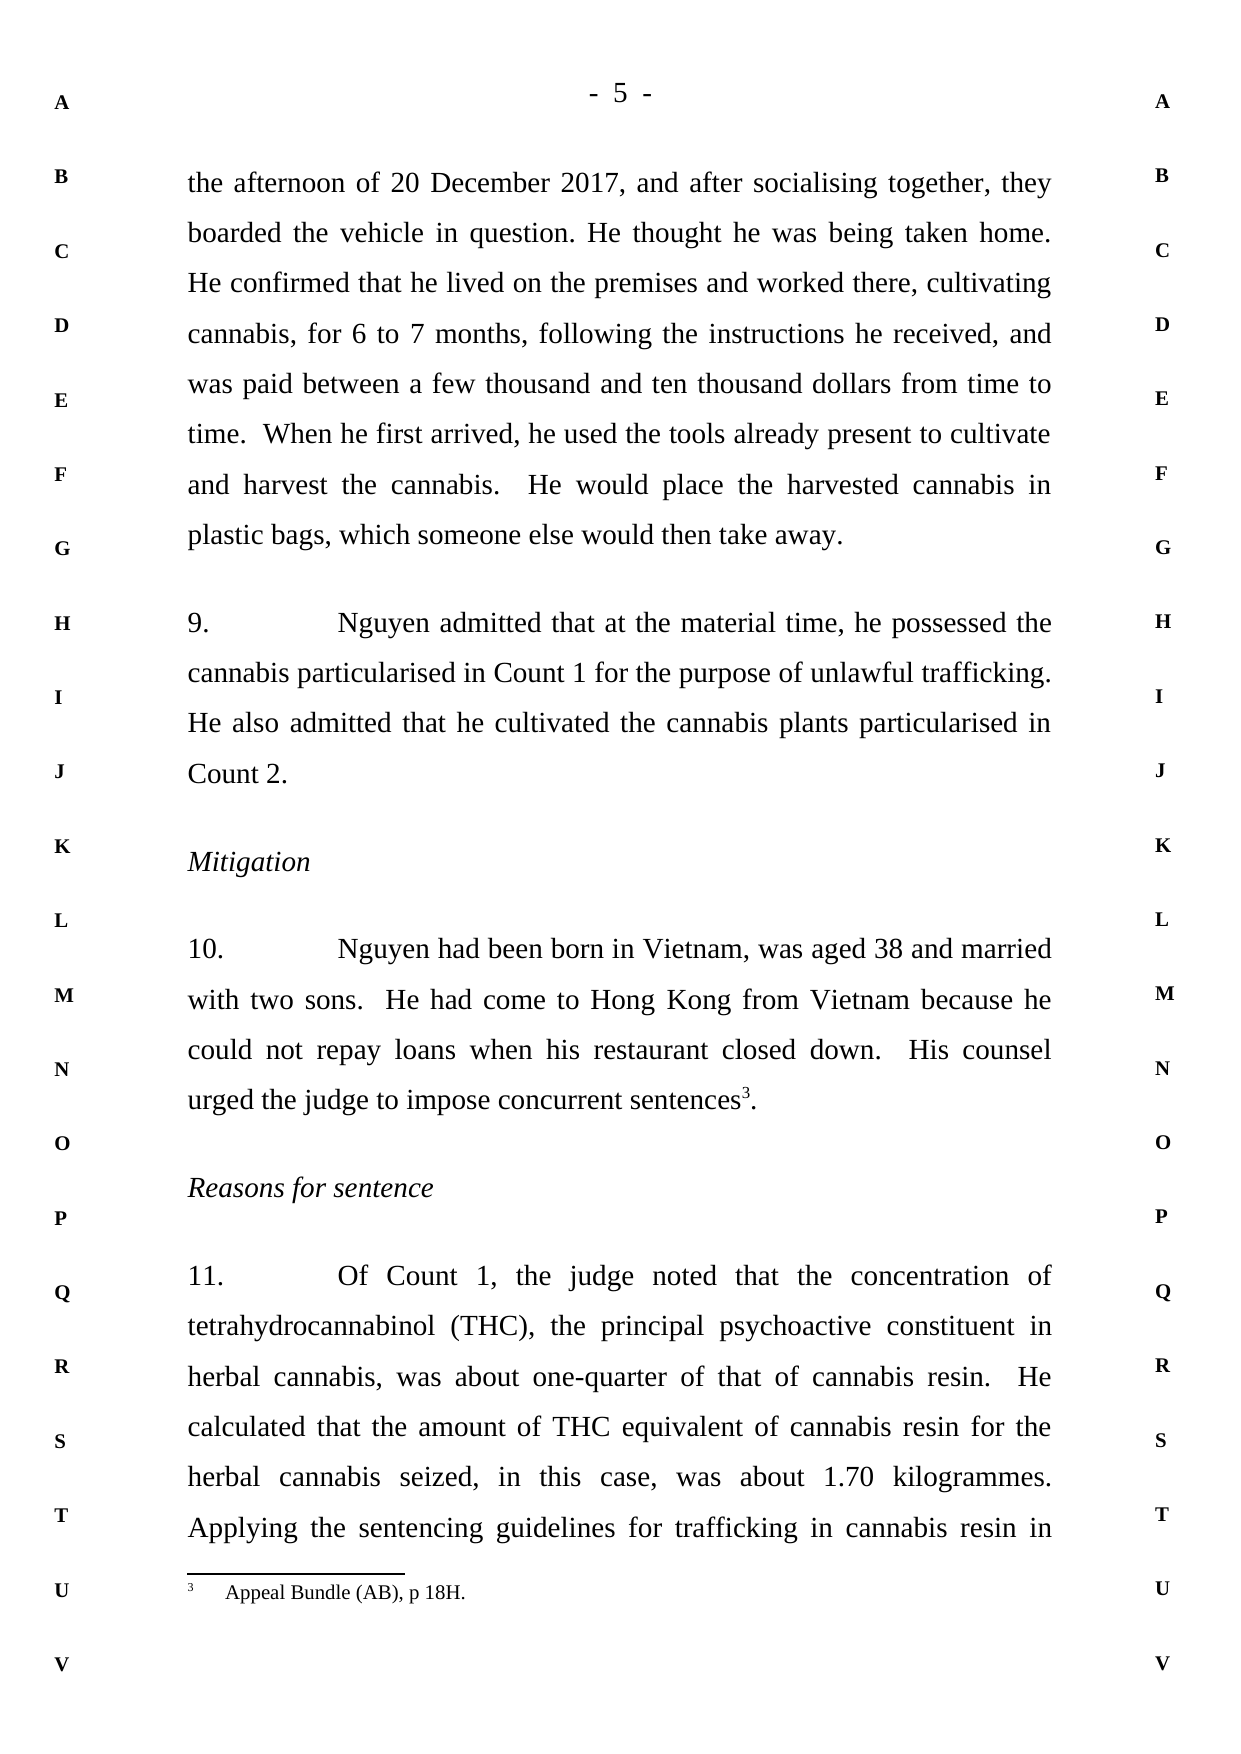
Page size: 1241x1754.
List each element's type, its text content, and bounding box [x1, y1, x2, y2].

text Nguyen had been born in Vietnam, was aged 38 and married with two sons. He had come to Hong ‍Kong from Vietnam because he could not repay loans when his restaurant closed down. His counsel urged the judge to impose concurrent sentences. [187, 932, 1053, 1116]
subtitle Mitigation [187, 844, 1053, 877]
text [187, 165, 1053, 551]
subtitle Reasons for sentence [187, 1170, 1053, 1204]
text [187, 1258, 1053, 1543]
text Nguyen admitted that at the material time, he possessed the cannabis particularised in Count 1 for the purpose of unlawful trafficking. He also admitted that he cultivated the cannabis plants particularised in Count 2. [187, 605, 1053, 789]
